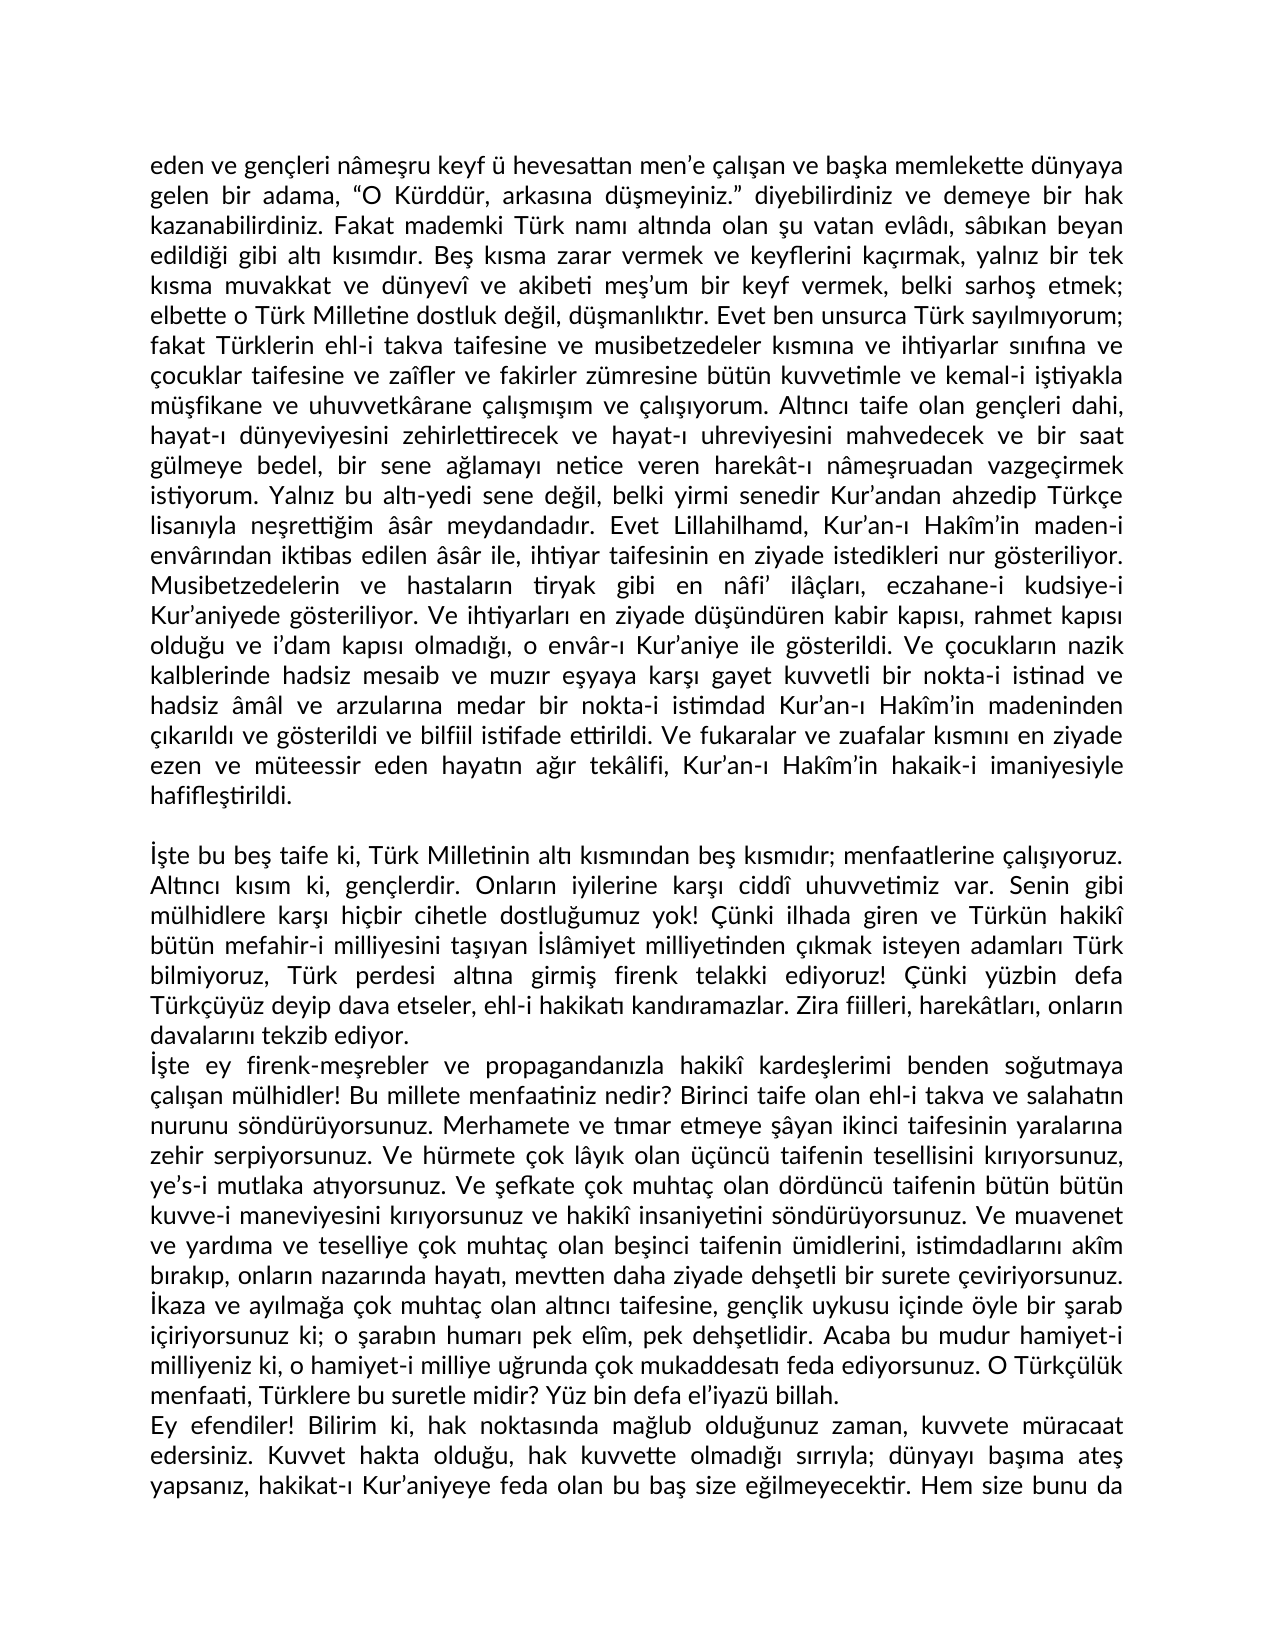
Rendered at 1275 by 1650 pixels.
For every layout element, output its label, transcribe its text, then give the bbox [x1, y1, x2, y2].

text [150, 1410, 1125, 1500]
text İşte bu beş taife ki, Türk Milletinin altı kısmından beş kısmıdır; menfaatlerine çalışıyoruz. Altıncı kısım ki, gençlerdir. Onların iyilerine karşı ciddî uhuvvetimiz var. Senin gibi mülhidlere karşı hiçbir cihetle dostluğumuz yok! Çünki ilhada giren ve Türkün hakikî bütün mefahir-i milliyesini taşıyan İslâmiyet milliyetinden çıkmak isteyen adamları Türk bilmiyoruz, Türk perdesi altına girmiş firenk telakki ediyoruz! Çünki yüzbin defa Türkçüyüz deyip dava etseler, ehl-i hakikatı kandıramazlar. Zira fiilleri, harekâtları, onların davalarını tekzib ediyor. [150, 840, 1125, 1050]
text İşte ey firenk-meşrebler ve propagandanızla hakikî kardeşlerimi benden soğutmaya çalışan mülhidler! Bu millete menfaatiniz nedir? Birinci taife olan ehl-i takva ve salahatın nurunu söndürüyorsunuz. Merhamete ve tımar etmeye şâyan ikinci taifesinin yaralarına zehir serpiyorsunuz. Ve hürmete çok lâyık olan üçüncü taifenin tesellisini kırıyorsunuz, ye’s-i mutlaka atıyorsunuz. Ve şefkate çok muhtaç olan dördüncü taifenin bütün bütün kuvve-i maneviyesini kırıyorsunuz ve hakikî insaniyetini söndürüyorsunuz. Ve muavenet ve yardıma ve teselliye çok muhtaç olan beşinci taifenin ümidlerini, istimdadlarını akîm bırakıp, onların nazarında hayatı, mevtten daha ziyade dehşetli bir surete çeviriyorsunuz. İkaza ve ayılmağa çok muhtaç olan altıncı taifesine, gençlik uykusu içinde öyle bir şarab içiriyorsunuz ki; o şarabın humarı pek elîm, pek dehşetlidir. Acaba bu mudur hamiyet-i milliyeniz ki, o hamiyet-i milliye uğrunda çok mukaddesatı feda ediyorsunuz. O Türkçülük menfaati, Türklere bu suretle midir? Yüz bin defa el’iyazü billah. [150, 1050, 1125, 1410]
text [150, 150, 1125, 810]
